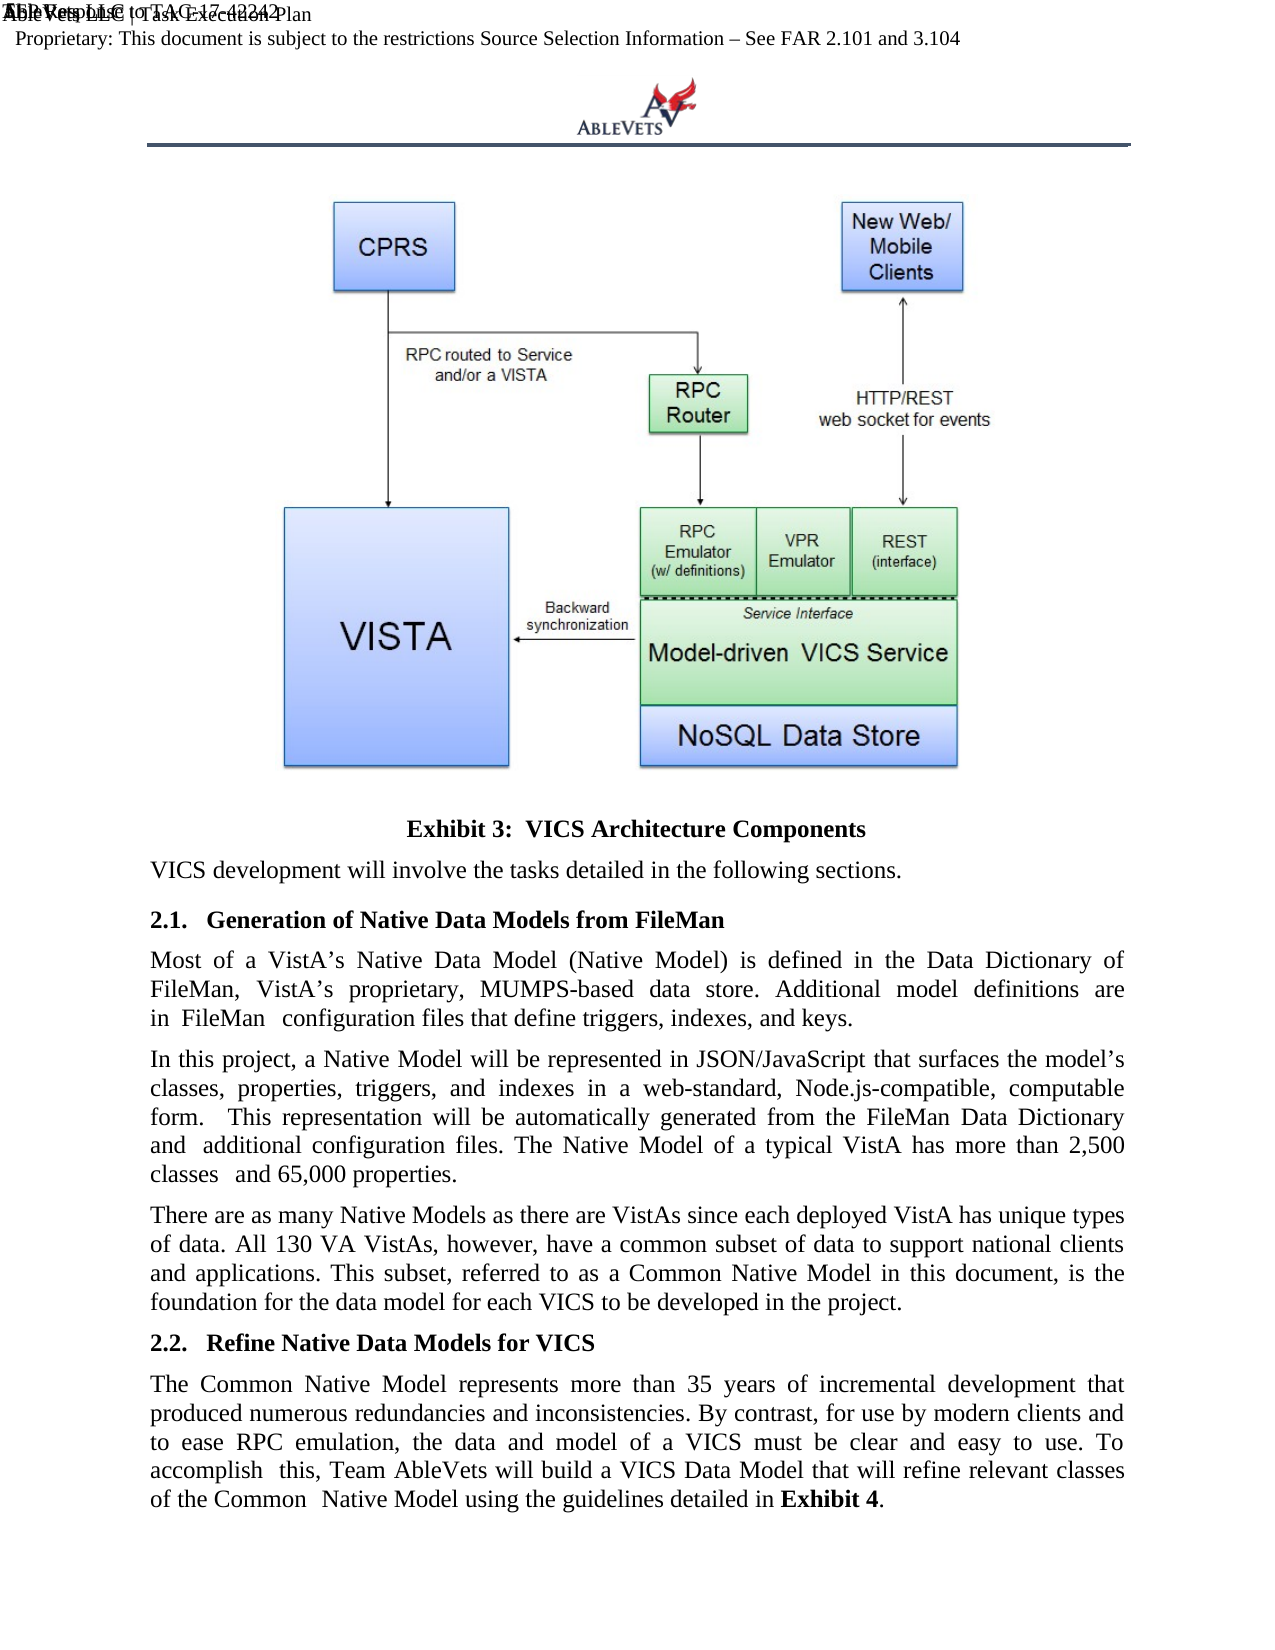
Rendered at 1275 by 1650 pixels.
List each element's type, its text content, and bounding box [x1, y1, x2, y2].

picture [275, 194, 996, 774]
subtitle Refine Native Data Models for VICS [150, 1328, 1142, 1357]
text The Common Native Model represents more than 35 years of incremental development that produced numerous redundancies and inconsistencies. By contrast, for use by modern clients and to ease RPC emulation, the data and model of a VICS must be clear and easy to use. To accomplish this, Team AbleVets will build a VICS Data Model that will refine relevant classes of the Common Native Model using the guidelines detailed in Exhibit 4. [150, 1369, 1125, 1513]
text VICS development will involve the tasks detailed in the following sections. [150, 855, 1142, 884]
picture [576, 75, 699, 136]
subtitle Exhibit 3: VICS Architecture Components [406, 814, 1142, 843]
text Most of a VistA’s Native Data Model (Native Model) is defined in the Data Dictionary of FileMan, VistA’s proprietary, MUMPS-based data store. Additional model definitions are in FileMan configuration files that define triggers, indexes, and keys. [150, 946, 1125, 1032]
subtitle Generation of Native Data Models from FileMan [150, 905, 1142, 933]
text There are as many Native Models as there are VistAs since each deployed VistA has unique types of data. All 130 VA VistAs, however, have a common subset of data to support national clients and applications. This subset, referred to as a Common Native Model in this document, is the foundation for the data model for each VICS to be developed in the project. [150, 1201, 1125, 1316]
text In this project, a Native Model will be represented in JSON/JavaScript that surfaces the model’s classes, properties, triggers, and indexes in a web-standard, Node.js-compatible, computable form. This representation will be automatically generated from the FileMan Data Dictionary and additional configuration files. The Native Model of a typical VistA has more than 2,500 classes and 65,000 properties. [150, 1044, 1125, 1188]
